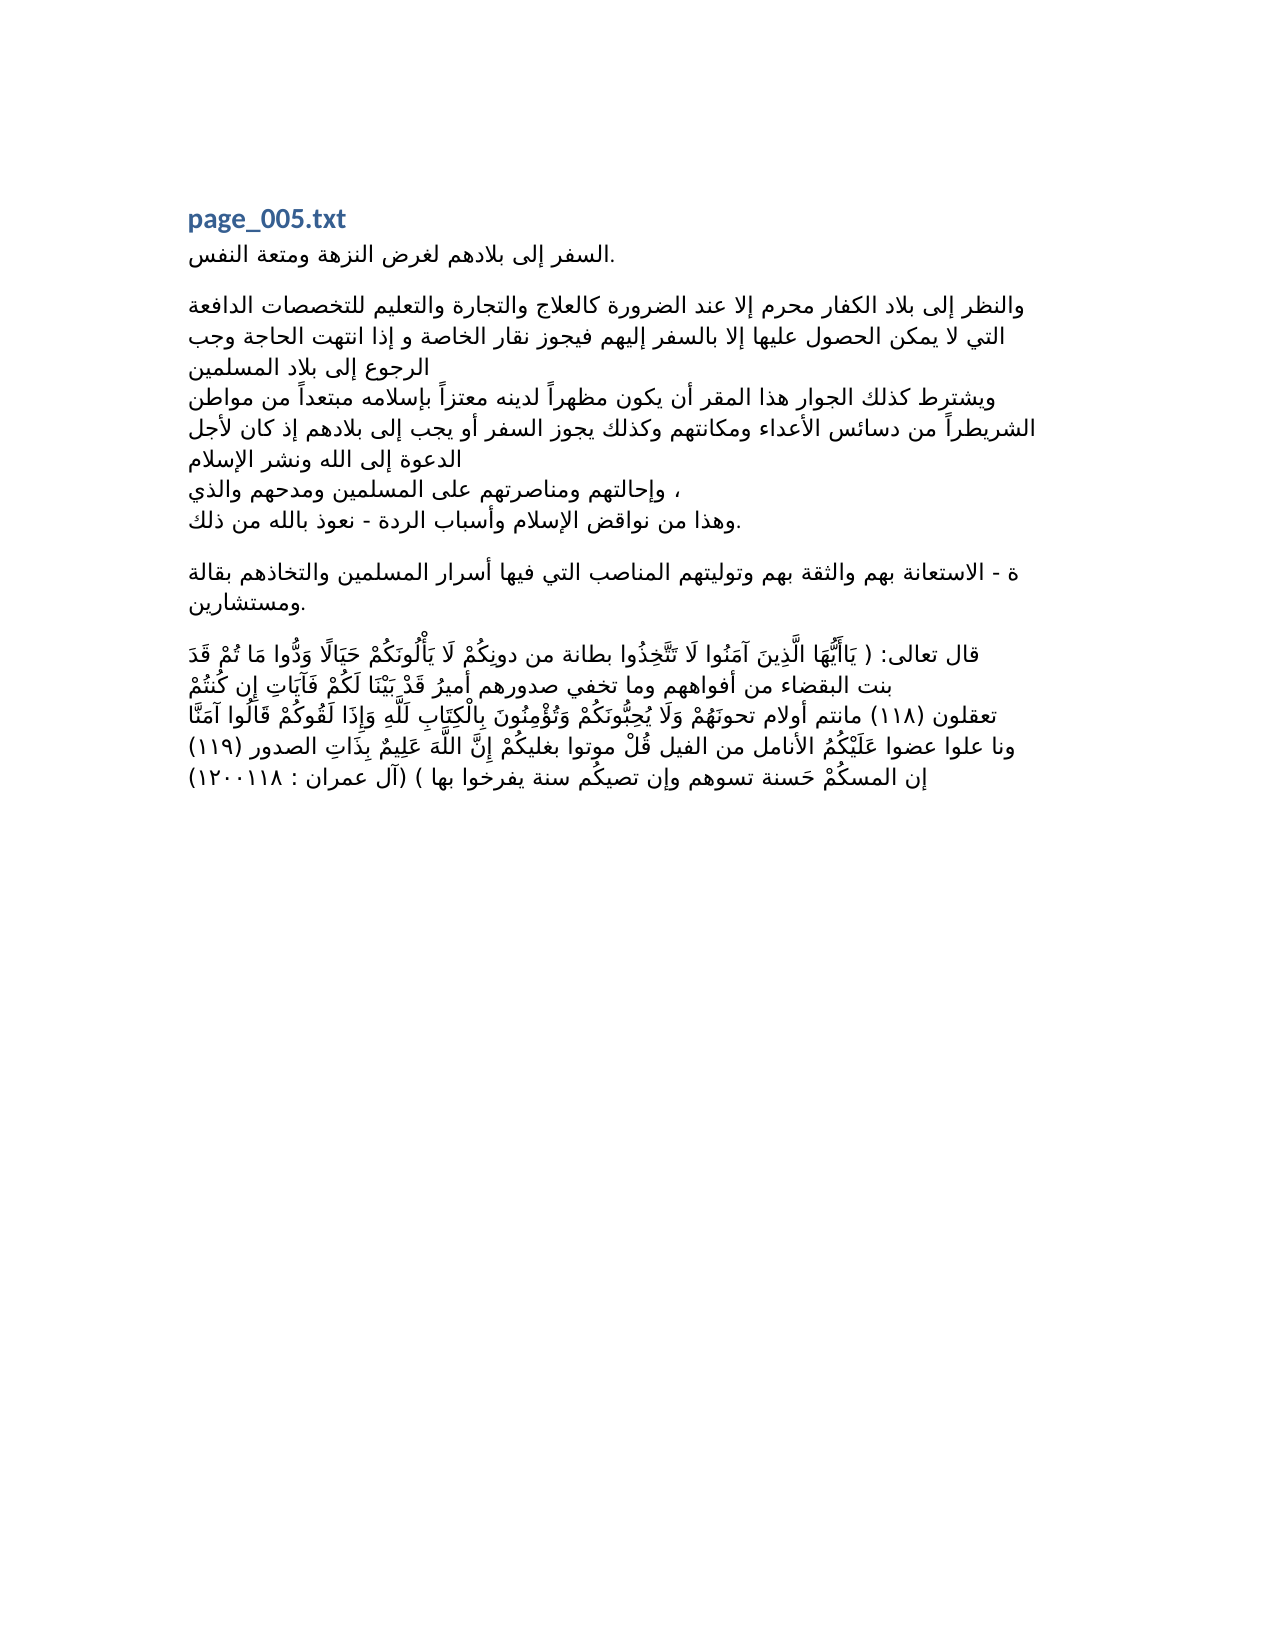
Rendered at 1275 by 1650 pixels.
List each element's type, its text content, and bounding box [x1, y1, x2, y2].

text قال تعالى: ( يَاأَيُّهَا الَّذِينَ آمَنُوا لَا تَتَّخِذُوا بطانة من دونِكُمْ لَا يَأْلُونَكُمْ حَيَالًا وَدُّوا مَا تُمْ قَدَ بنت البقضاء من أفواههم وما تخفي صدورهم أميرُ قَدْ بَيْنَا لَكُمْ فَآيَاتِ إِن كُنتُمْ تعقلون (۱۱۸) مانتم أولام تحونَهُمْ وَلَا يُحِبُّونَكُمْ وَتُؤْمِنُونَ بِالْكِتَابِ لَلَّهِ وَإِذَا لَقُوكُمْ قَالُوا آمَنَّا ونا علوا عضوا عَلَيْكُمُ الأنامل من الفيل قُلْ موتوا بغليكُمْ إِنَّ اللَّهَ عَلِيمٌ بِذَاتِ الصدور (۱۱۹) إن المسكُمْ حَسنة تسوهم وإن تصيكُم سنة يفرخوا بها ) (آل عمران : ۱۲۰۰۱۱۸) [187, 641, 1087, 790]
text والنظر إلى بلاد الكفار محرم إلا عند الضرورة كالعلاج والتجارة والتعليم للتخصصات الدافعة التي لا يمكن الحصول عليها إلا بالسفر إليهم فيجوز نقار الخاصة و إذا انتهت الحاجة وجب الرجوع إلى بلاد المسلمين ويشترط كذلك الجوار هذا المقر أن يكون مظهراً لدينه معتزاً بإسلامه مبتعداً من مواطن الشريطراً من دسائس الأعداء ومكانتهم وكذلك يجوز السفر أو يجب إلى بلادهم إذ كان لأجل الدعوة إلى الله ونشر الإسلام وإحالتهم ومناصرتهم على المسلمين ومدحهم والذي ، وهذا من نواقض الإسلام وأسباب الردة - نعوذ بالله من ذلك. [187, 293, 1087, 534]
subtitle page_005.txt [187, 200, 1087, 236]
text السفر إلى بلادهم لغرض النزهة ومتعة النفس. [187, 241, 1087, 268]
text ة - الاستعانة بهم والثقة بهم وتوليتهم المناصب التي فيها أسرار المسلمين والتخاذهم بقالة ومستشارين. [187, 559, 1087, 616]
